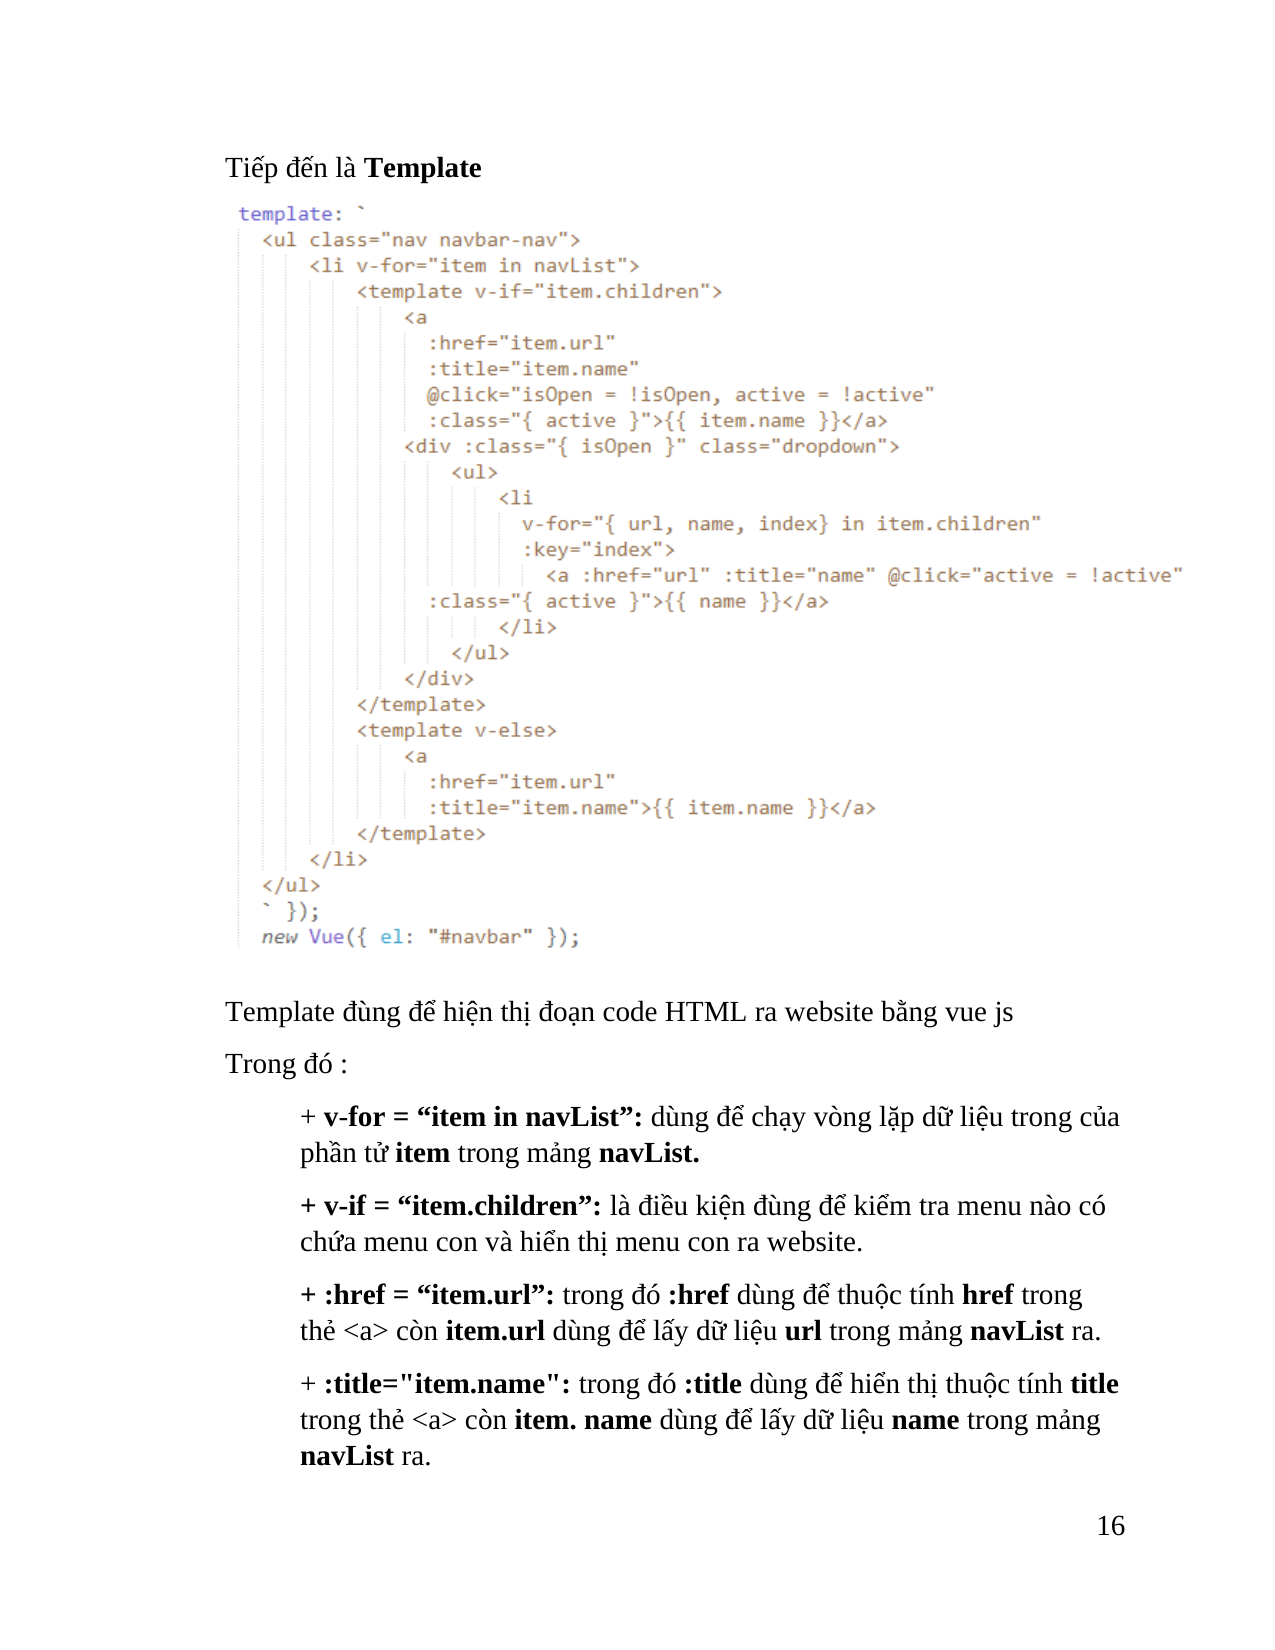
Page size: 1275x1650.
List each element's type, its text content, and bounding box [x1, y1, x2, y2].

text + :title="item.name": trong đó :title dùng để hiển thị thuộc tính title trong thẻ <a> còn item. name dùng để lấy dữ liệu name trong mảng navList ra. [300, 1366, 1125, 1472]
text Tiếp đến là Template [225, 150, 1125, 183]
text + v-for = “item in navList”: dùng để chạy vòng lặp dữ liệu trong của phần tử item trong mảng navList. [300, 1099, 1125, 1169]
text + v-if = “item.children”: là điều kiện đùng để kiểm tra menu nào có chứa menu con và hiển thị menu con ra website. [300, 1188, 1125, 1258]
picture [225, 202, 1200, 975]
text Template đùng để hiện thị đoạn code HTML ra website bằng vue js [225, 994, 1125, 1027]
text Trong đó : [225, 1047, 1125, 1080]
text + :href = “item.url”: trong đó :href dùng để thuộc tính href trong thẻ <a> còn item.url dùng để lấy dữ liệu url trong mảng navList ra. [300, 1277, 1125, 1347]
